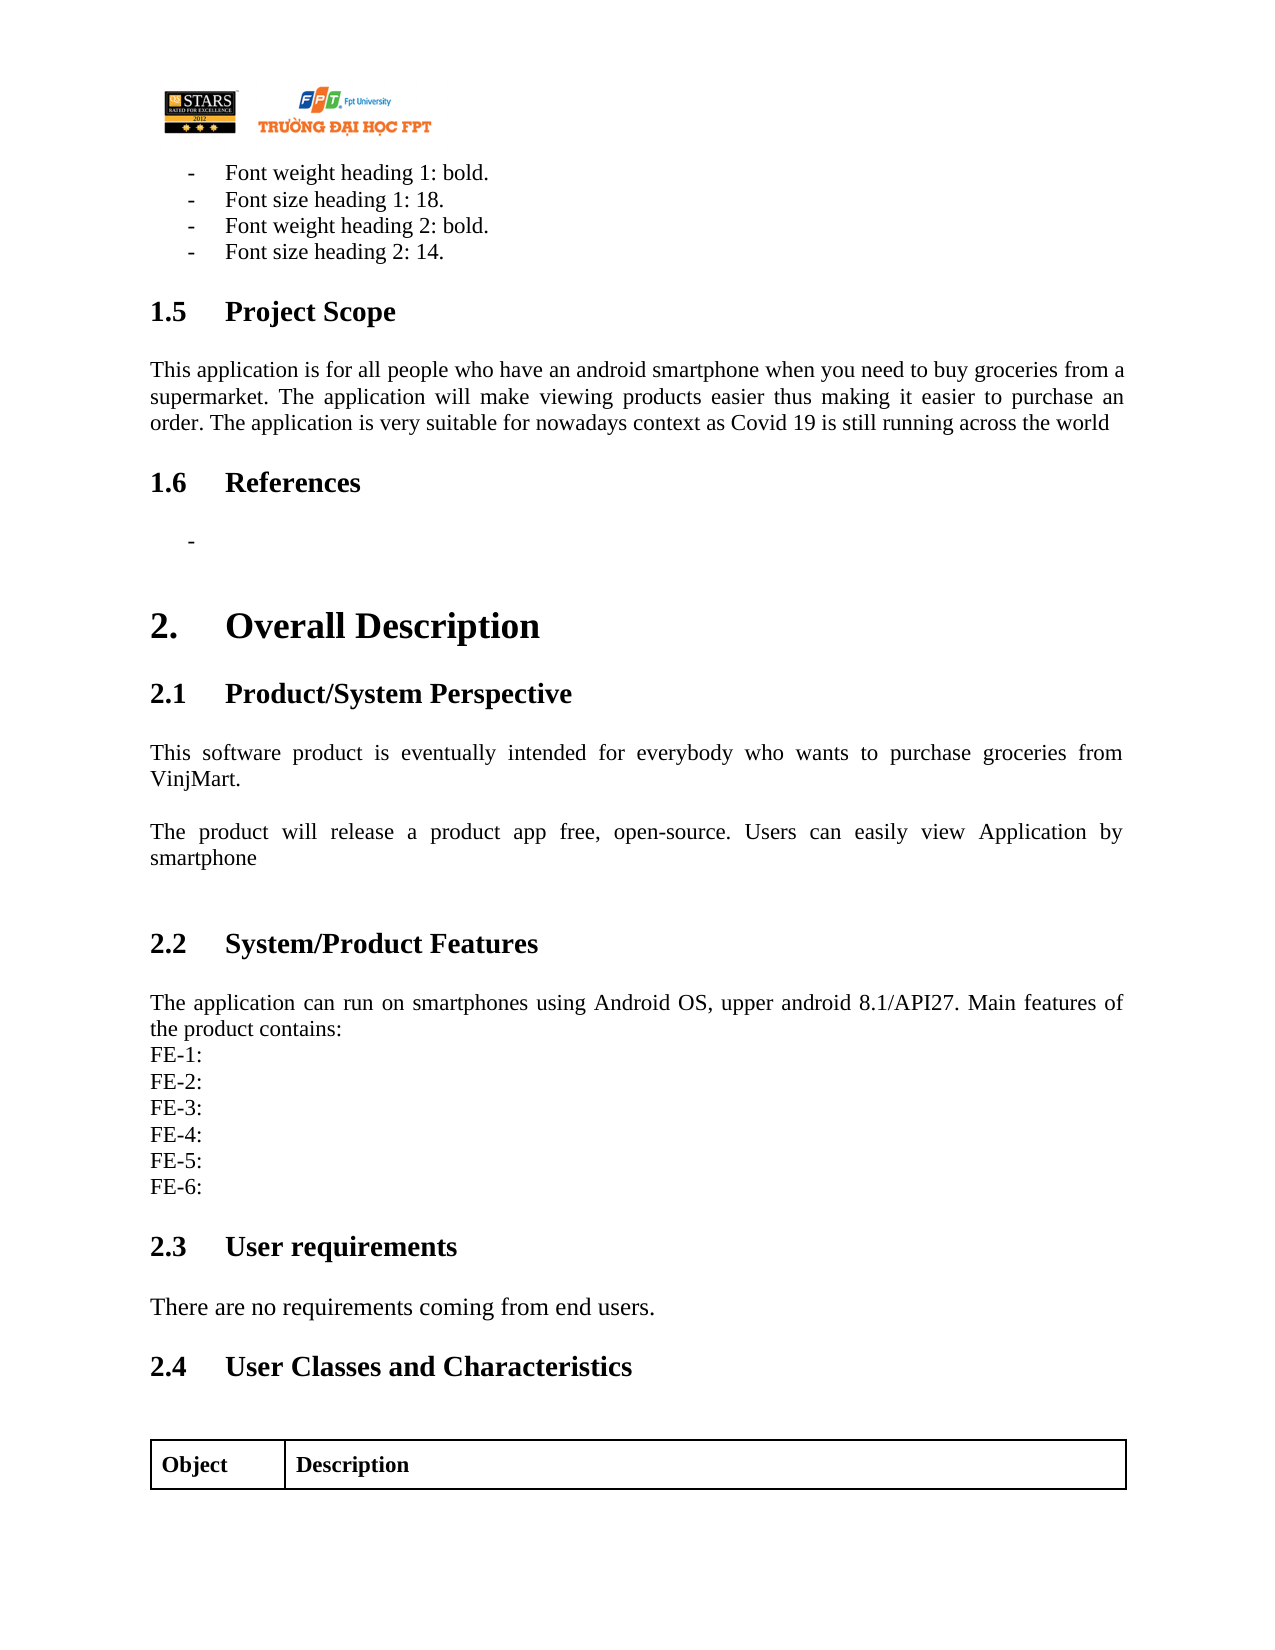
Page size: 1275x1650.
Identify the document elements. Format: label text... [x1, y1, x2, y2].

list Font weight heading 1: bold. [187, 159, 1125, 186]
table_header Description [286, 1441, 1125, 1488]
picture [150, 75, 448, 160]
list Font weight heading 2: bold. [187, 212, 1125, 238]
subtitle User Classes and Characteristics [150, 1349, 1125, 1383]
text There are no requirements coming from end users. [150, 1292, 1125, 1320]
subtitle References [150, 465, 1125, 498]
text The application can run on smartphones using Android OS, upper android 8.1/API27. Main features of the product contains: [150, 989, 1125, 1042]
subtitle System/Product Features [150, 926, 1125, 960]
text FE-5: [150, 1147, 1125, 1173]
text The product will release a product app free, open-source. Users can easily view Application by smartphone [150, 818, 1125, 871]
text This software product is eventually intended for everybody who wants to purchase groceries from VinjMart. [150, 739, 1125, 792]
text This application is for all people who have an android smartphone when you need to buy groceries from a supermarket. The application will make viewing products easier thus making it easier to purchase an order. The application is very suitable for nowadays context as Covid 19 is still running across the world [150, 357, 1125, 436]
subtitle Project Scope [150, 294, 1125, 327]
text FE-6: [150, 1173, 1125, 1200]
text FE-2: [150, 1068, 1125, 1094]
subtitle Overall Description [150, 604, 1125, 647]
list Font size heading 2: 14. [187, 238, 1125, 265]
subtitle User requirements [150, 1229, 1125, 1262]
text FE-3: [150, 1094, 1125, 1121]
text FE-1: [150, 1042, 1125, 1068]
list Font size heading 1: 18. [187, 186, 1125, 212]
table_header Object [152, 1441, 284, 1488]
subtitle Product/System Perspective [150, 676, 1125, 710]
text FE-4: [150, 1121, 1125, 1147]
